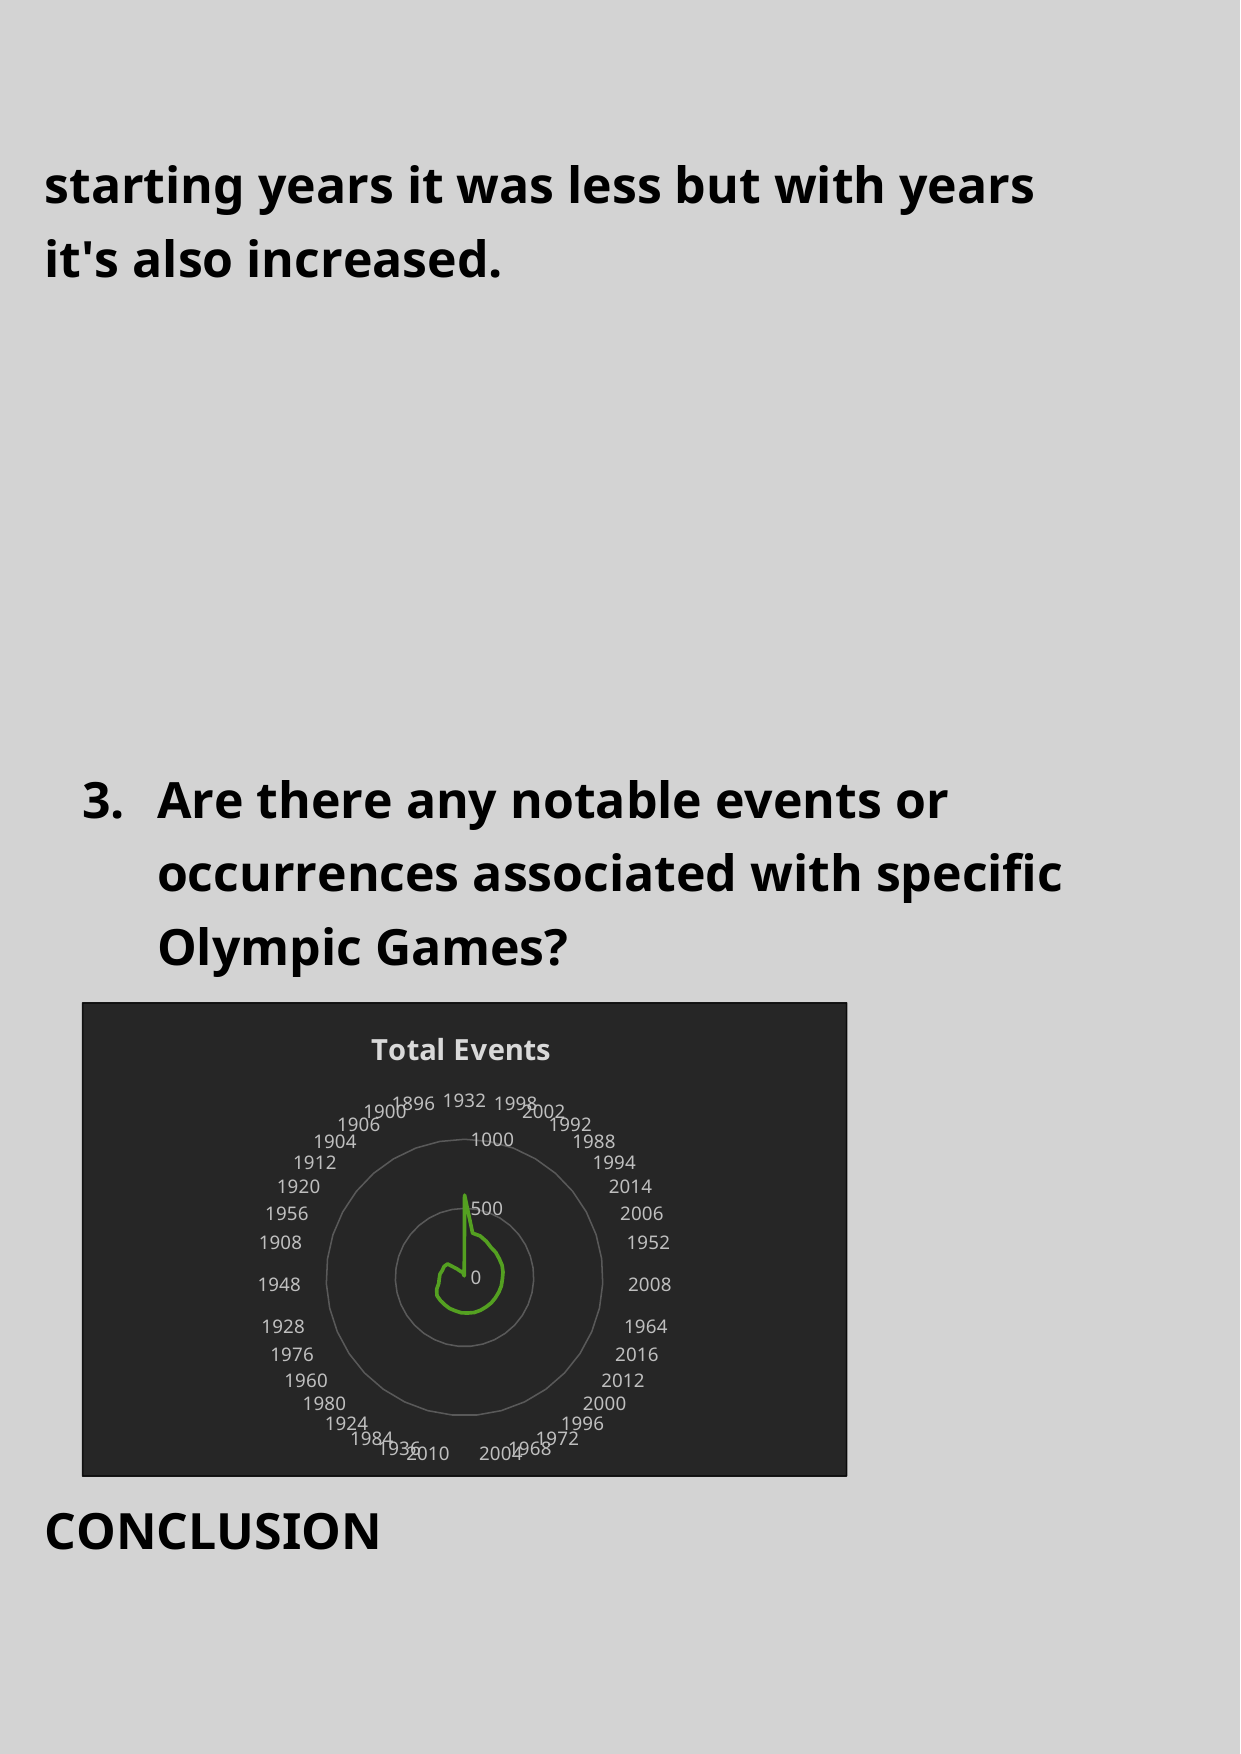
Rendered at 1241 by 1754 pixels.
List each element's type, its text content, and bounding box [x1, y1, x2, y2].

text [44, 150, 1090, 292]
text CONCLUSION [44, 1496, 1090, 1564]
list Are there any notable events or occurrences associated with specific Olympic Games? [82, 765, 1090, 980]
